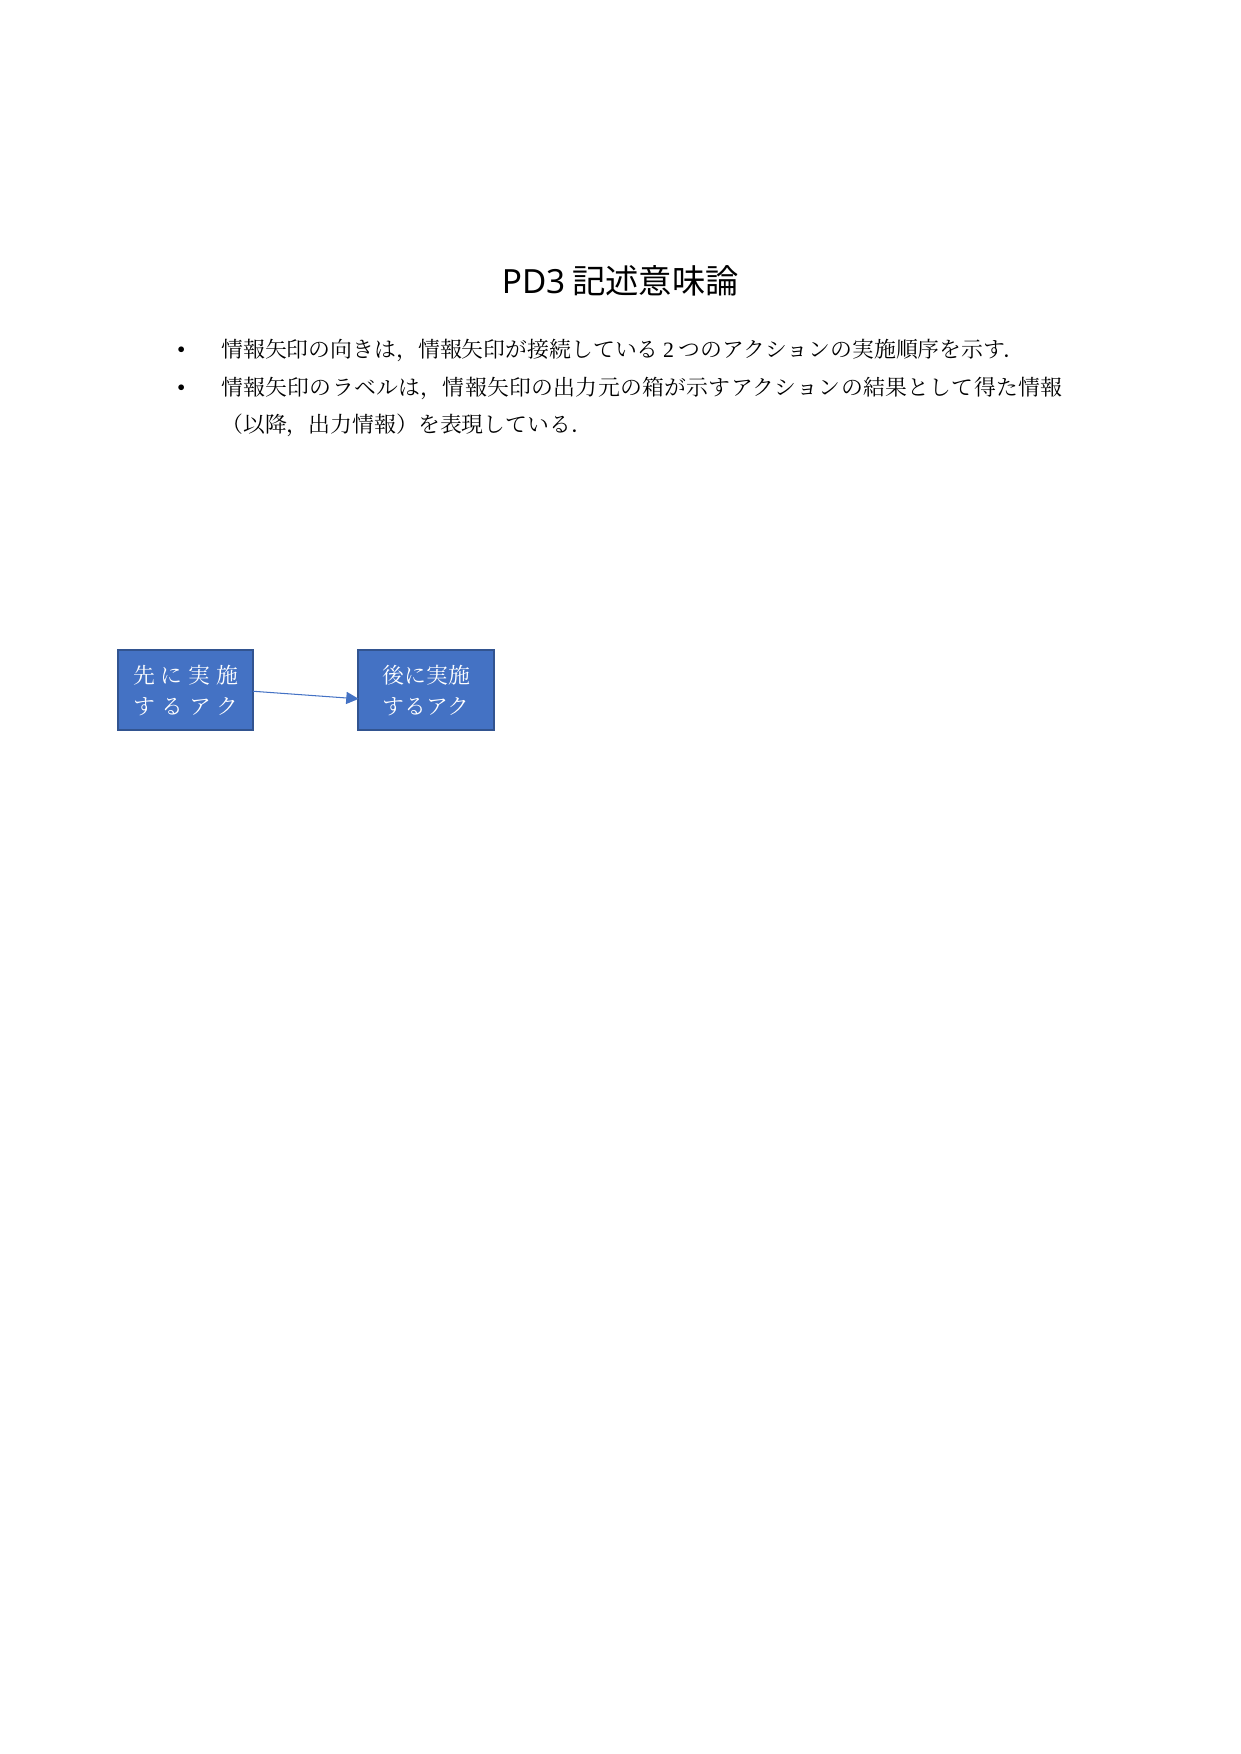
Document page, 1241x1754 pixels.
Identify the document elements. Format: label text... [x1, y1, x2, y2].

list 情報矢印のラベルは，情報矢印の出力元の箱が示すアクションの結果として得た情報（以降，出力情報）を表現している． [177, 367, 1063, 442]
title PD3記述意味論 [177, 242, 1063, 317]
list 情報矢印の向きは，情報矢印が接続している2つのアクションの実施順序を示す． [177, 329, 1063, 367]
